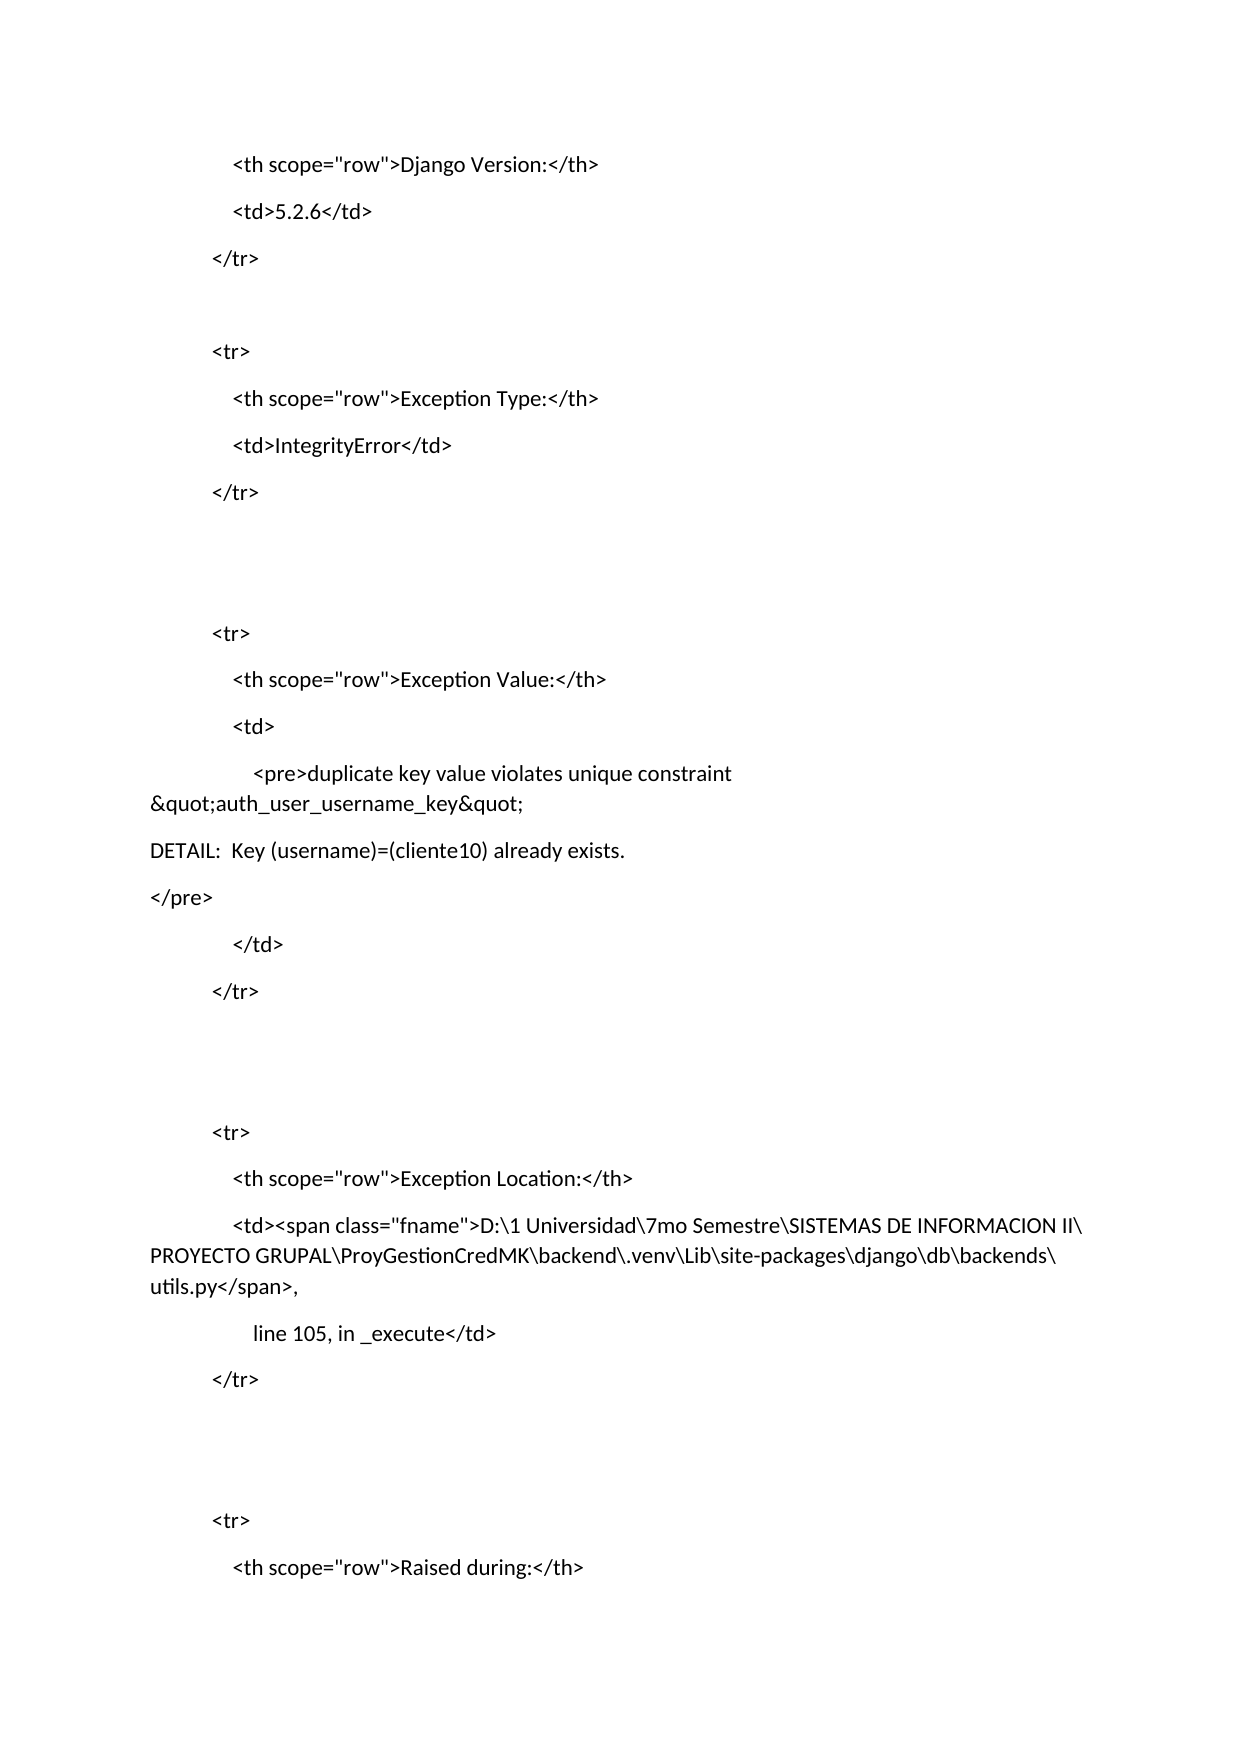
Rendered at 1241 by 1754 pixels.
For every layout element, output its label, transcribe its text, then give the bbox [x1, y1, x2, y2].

text </pre> [150, 883, 1090, 911]
text <tr> [150, 1118, 1090, 1146]
text <tr> [150, 1506, 1090, 1534]
text <tr> [150, 337, 1090, 366]
text <th scope="row">Exception Type:</th> [150, 384, 1090, 412]
text <pre>duplicate key value violates unique constraint &quot;auth_user_username_key&quot; [150, 759, 1090, 818]
text <th scope="row">Django Version:</th> [150, 150, 1090, 178]
text </tr> [150, 977, 1090, 1005]
text <th scope="row">Exception Location:</th> [150, 1164, 1090, 1193]
text <td><span class="fname">D:\1 Universidad\7mo Semestre\SISTEMAS DE INFORMACION II\PROYECTO GRUPAL\ProyGestionCredMK\backend\.venv\Lib\site-packages\django\db\backends\utils.py</span>, [150, 1211, 1090, 1300]
text <td> [150, 712, 1090, 741]
text </tr> [150, 244, 1090, 272]
text </tr> [150, 478, 1090, 506]
text </tr> [150, 1366, 1090, 1394]
text line 105, in _execute</td> [150, 1319, 1090, 1347]
text </td> [150, 930, 1090, 958]
text <th scope="row">Raised during:</th> [150, 1553, 1090, 1581]
text <td>IntegrityError</td> [150, 431, 1090, 459]
text <th scope="row">Exception Value:</th> [150, 666, 1090, 694]
text DETAIL: Key (username)=(cliente10) already exists. [150, 836, 1090, 864]
text <td>5.2.6</td> [150, 197, 1090, 225]
text <tr> [150, 619, 1090, 647]
